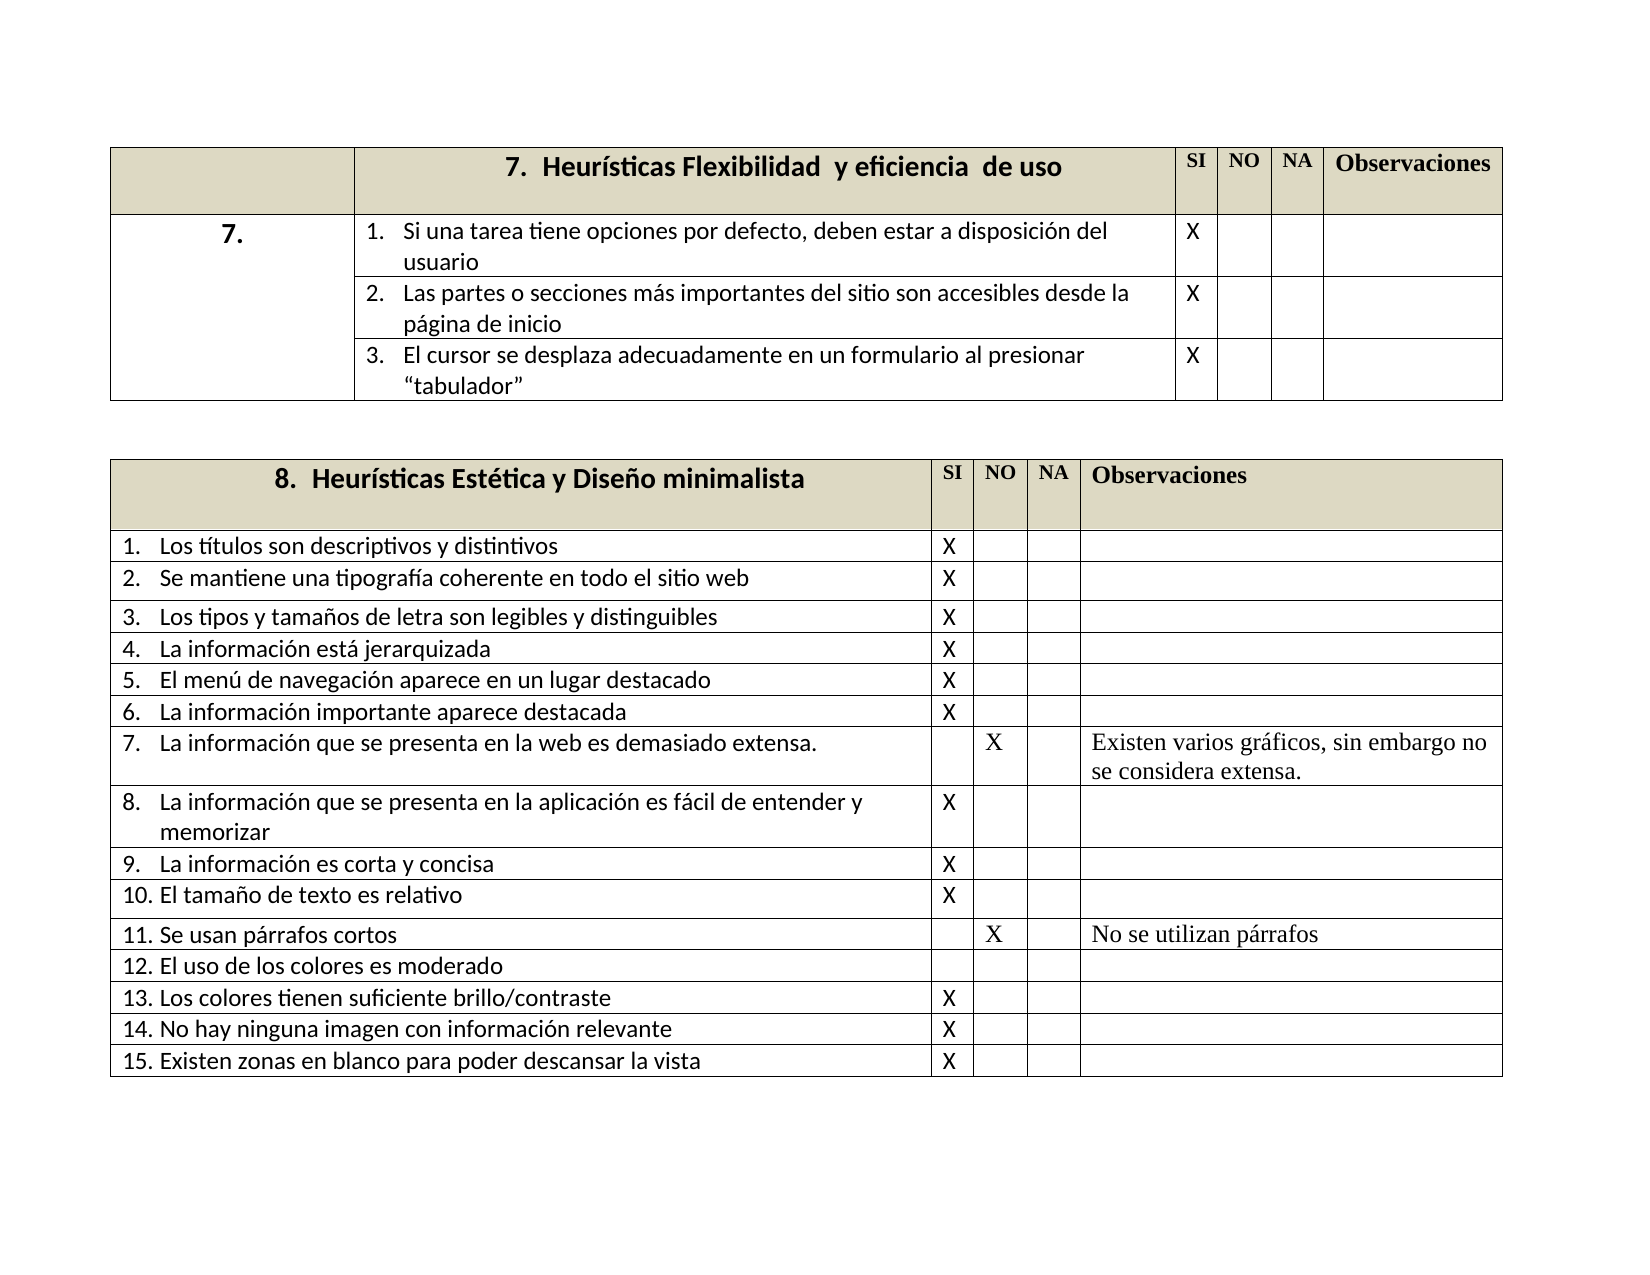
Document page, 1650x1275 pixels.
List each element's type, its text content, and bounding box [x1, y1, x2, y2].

table_cell [1324, 215, 1502, 276]
table_cell [974, 982, 1027, 1012]
table_cell [974, 531, 1027, 561]
table_cell X [1176, 339, 1217, 400]
table_cell [974, 848, 1027, 879]
table_cell Se mantiene una tipografía coherente en todo el sitio web [111, 562, 931, 600]
table_cell [1028, 786, 1080, 847]
table_cell [1028, 1045, 1080, 1076]
table_cell [1081, 696, 1502, 726]
table_cell La información está jerarquizada [111, 633, 931, 663]
table_cell [1324, 277, 1502, 338]
table_cell [1028, 1014, 1080, 1044]
table_cell La información que se presenta en la web es demasiado extensa. [111, 727, 931, 785]
table_cell X [932, 1014, 973, 1044]
table_cell [1081, 950, 1502, 981]
table_cell [974, 880, 1027, 918]
table_cell [932, 919, 973, 949]
table_cell [1028, 982, 1080, 1012]
table_header SI [1176, 148, 1217, 214]
table_cell [1081, 633, 1502, 663]
table_cell [1272, 215, 1323, 276]
table_cell Si una tarea tiene opciones por defecto, deben estar a disposición del usuario [355, 215, 1175, 276]
table_cell 7. [111, 215, 354, 400]
table_cell [1028, 848, 1080, 879]
table_cell [974, 696, 1027, 726]
table_header NA [1028, 460, 1080, 529]
table_cell Existen varios gráficos, sin embargo no se considera extensa. [1081, 727, 1502, 785]
table_cell [1028, 919, 1080, 949]
table_header [111, 148, 354, 214]
table_cell [1081, 880, 1502, 918]
table_cell La información que se presenta en la aplicación es fácil de entender y memorizar [111, 786, 931, 847]
table_cell [1028, 562, 1080, 600]
table_cell [1028, 880, 1080, 918]
table_cell [974, 786, 1027, 847]
table_cell [1081, 848, 1502, 879]
table_cell X [974, 919, 1027, 949]
table_cell X [932, 786, 973, 847]
table_cell [932, 950, 973, 981]
table_cell Los tipos y tamaños de letra son legibles y distinguibles [111, 601, 931, 632]
table_cell Las partes o secciones más importantes del sitio son accesibles desde la página de inicio [355, 277, 1175, 338]
table_header NO [974, 460, 1027, 529]
table_header Heurísticas Flexibilidad y eficiencia de uso [355, 148, 1175, 214]
table_cell El tamaño de texto es relativo [111, 880, 931, 918]
table_cell X [1176, 215, 1217, 276]
table_cell X [932, 848, 973, 879]
table_cell [932, 727, 973, 785]
table_cell [974, 950, 1027, 981]
table_cell [1081, 531, 1502, 561]
table_cell [1218, 215, 1271, 276]
table_cell Los colores tienen suficiente brillo/contraste [111, 982, 931, 1012]
table_cell [974, 1045, 1027, 1076]
table_cell [1028, 601, 1080, 632]
table_cell El cursor se desplaza adecuadamente en un formulario al presionar “tabulador” [355, 339, 1175, 400]
table_cell La información es corta y concisa [111, 848, 931, 879]
table_cell [974, 562, 1027, 600]
table_cell Se usan párrafos cortos [111, 919, 931, 949]
table_cell [1081, 664, 1502, 695]
table_cell [974, 601, 1027, 632]
table_cell [1028, 531, 1080, 561]
table_cell [1028, 664, 1080, 695]
table_cell [1218, 339, 1271, 400]
table_cell No hay ninguna imagen con información relevante [111, 1014, 931, 1044]
table_header Observaciones [1081, 460, 1502, 529]
table_cell X [932, 562, 973, 600]
table_cell [1272, 277, 1323, 338]
table_cell X [932, 601, 973, 632]
table_cell El menú de navegación aparece en un lugar destacado [111, 664, 931, 695]
table_cell X [932, 880, 973, 918]
table_header SI [932, 460, 973, 529]
table_cell [1081, 982, 1502, 1012]
table_cell [1324, 339, 1502, 400]
table_cell X [932, 531, 973, 561]
table_cell X [932, 1045, 973, 1076]
table_cell [974, 1014, 1027, 1044]
table_cell X [932, 664, 973, 695]
table_header Heurísticas Estética y Diseño minimalista [111, 460, 931, 529]
table_cell [1028, 696, 1080, 726]
table_cell El uso de los colores es moderado [111, 950, 931, 981]
table_cell [1028, 727, 1080, 785]
table_cell [1028, 633, 1080, 663]
table_cell [1081, 786, 1502, 847]
table_cell [1081, 562, 1502, 600]
table_cell [974, 664, 1027, 695]
table_cell Existen zonas en blanco para poder descansar la vista [111, 1045, 931, 1076]
table_header NO [1218, 148, 1271, 214]
table_cell Los títulos son descriptivos y distintivos [111, 531, 931, 561]
table_cell [1081, 1045, 1502, 1076]
table_cell [1272, 339, 1323, 400]
table_cell La información importante aparece destacada [111, 696, 931, 726]
table_cell [974, 633, 1027, 663]
table_cell X [974, 727, 1027, 785]
table_cell [1028, 950, 1080, 981]
table_cell No se utilizan párrafos [1081, 919, 1502, 949]
table_header Observaciones [1324, 148, 1502, 214]
table_cell X [1176, 277, 1217, 338]
table_cell [1081, 1014, 1502, 1044]
table_cell X [932, 982, 973, 1012]
table_cell X [932, 696, 973, 726]
table_cell [1081, 601, 1502, 632]
table_header NA [1272, 148, 1323, 214]
table_cell X [932, 633, 973, 663]
table_cell [1218, 277, 1271, 338]
